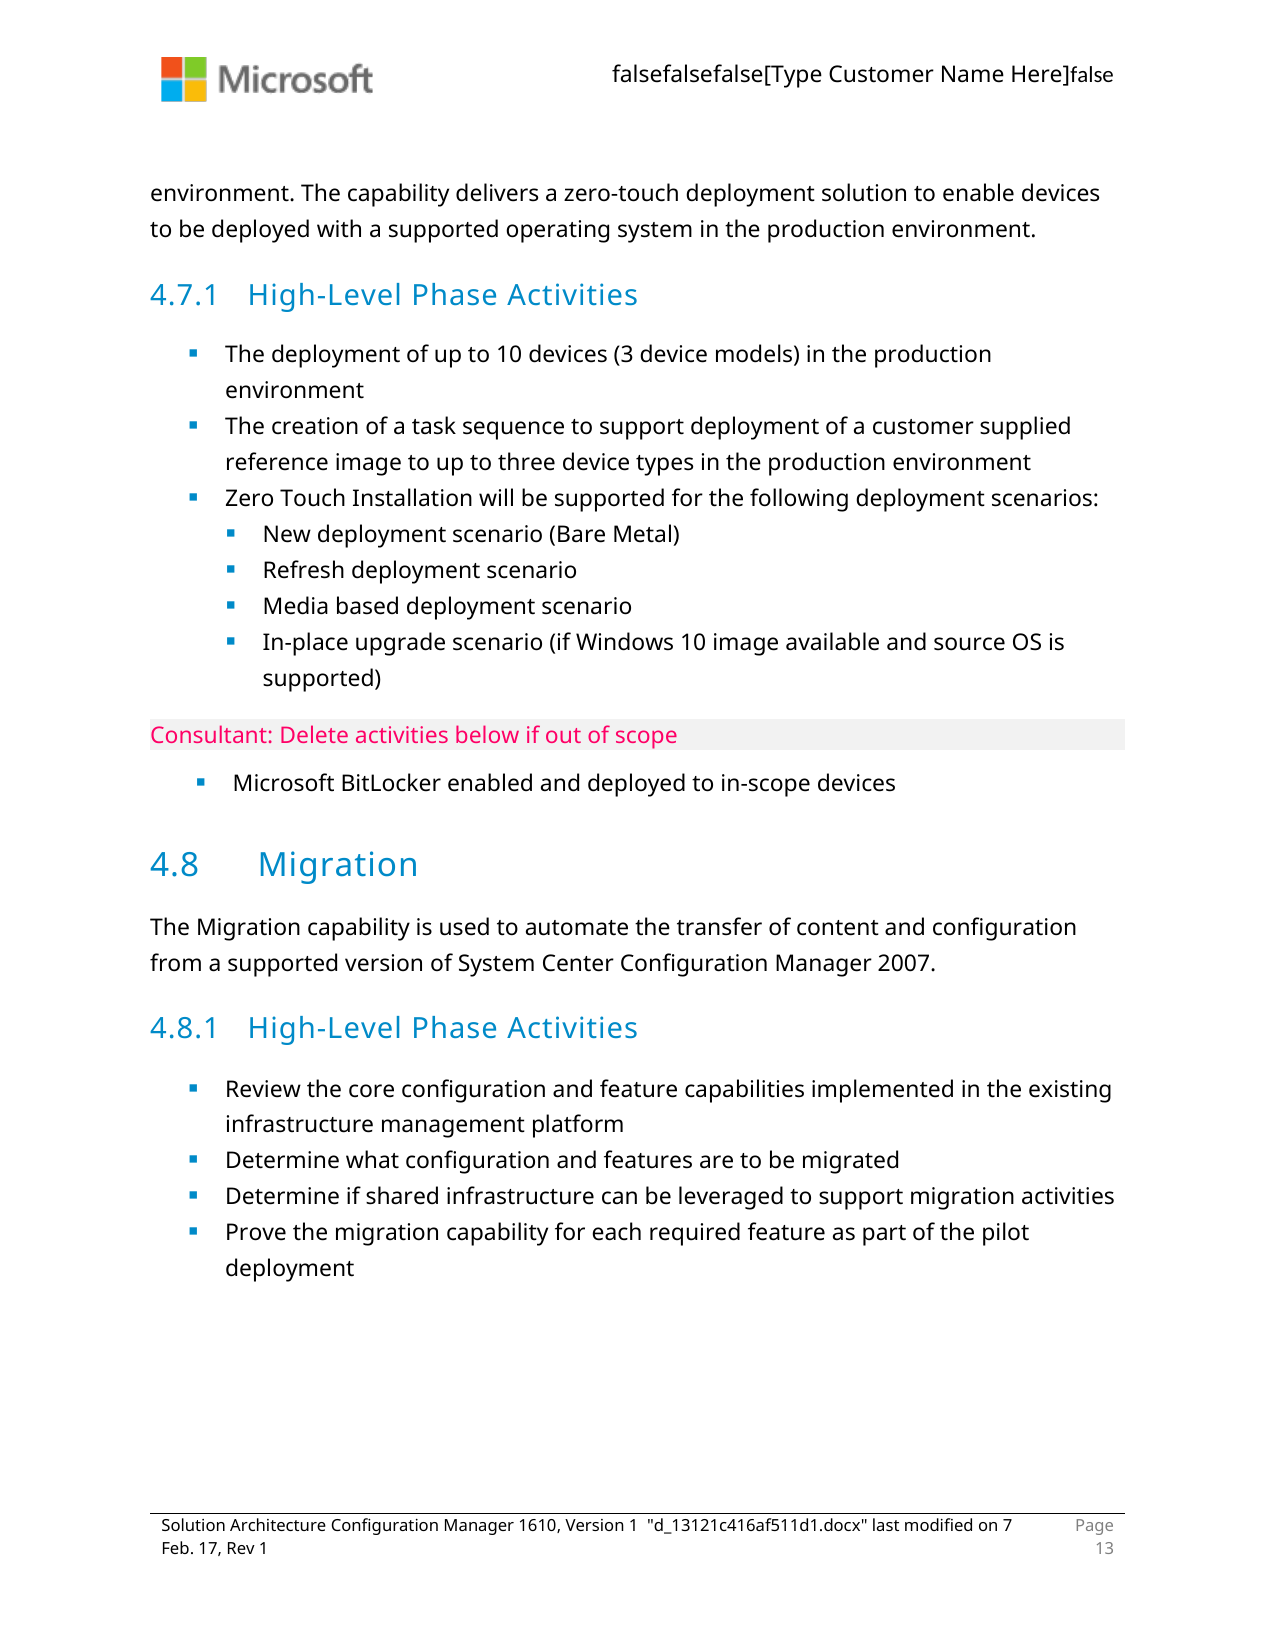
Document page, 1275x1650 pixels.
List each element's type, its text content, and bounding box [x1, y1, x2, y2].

list Prove the migration capability for each required feature as part of the pilot deployment [187, 1216, 1125, 1283]
list Microsoft BitLocker enabled and deployed to in-scope devices [195, 767, 1125, 798]
list In-place upgrade scenario (if Windows 10 image available and source OS is supported) [225, 626, 1125, 693]
list Determine what configuration and features are to be migrated [187, 1144, 1125, 1176]
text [150, 177, 1125, 244]
list New deployment scenario (Bare Metal) [225, 518, 1125, 549]
list Review the core configuration and feature capabilities implemented in the existing infrastructure management platform [187, 1072, 1125, 1140]
subtitle High-Level Phase Activities [150, 1008, 1125, 1047]
subtitle High-Level Phase Activities [150, 274, 1125, 313]
text Consultant: Delete activities below if out of scope [150, 719, 1125, 750]
picture [161, 57, 374, 103]
list Media based deployment scenario [225, 590, 1125, 621]
text The Migration capability is used to automate the transfer of content and configuration from a supported version of System Center Configuration Manager 2007. [150, 911, 1125, 978]
list The deployment of up to 10 devices (3 device models) in the production environment [187, 338, 1125, 406]
list The creation of a task sequence to support deployment of a customer supplied reference image to up to three device types in the production environment [187, 410, 1125, 477]
list Zero Touch Installation will be supported for the following deployment scenarios: [187, 482, 1125, 513]
subtitle Migration [150, 841, 1125, 886]
list Determine if shared infrastructure can be leveraged to support migration activities [187, 1180, 1125, 1212]
list Refresh deployment scenario [225, 554, 1125, 585]
